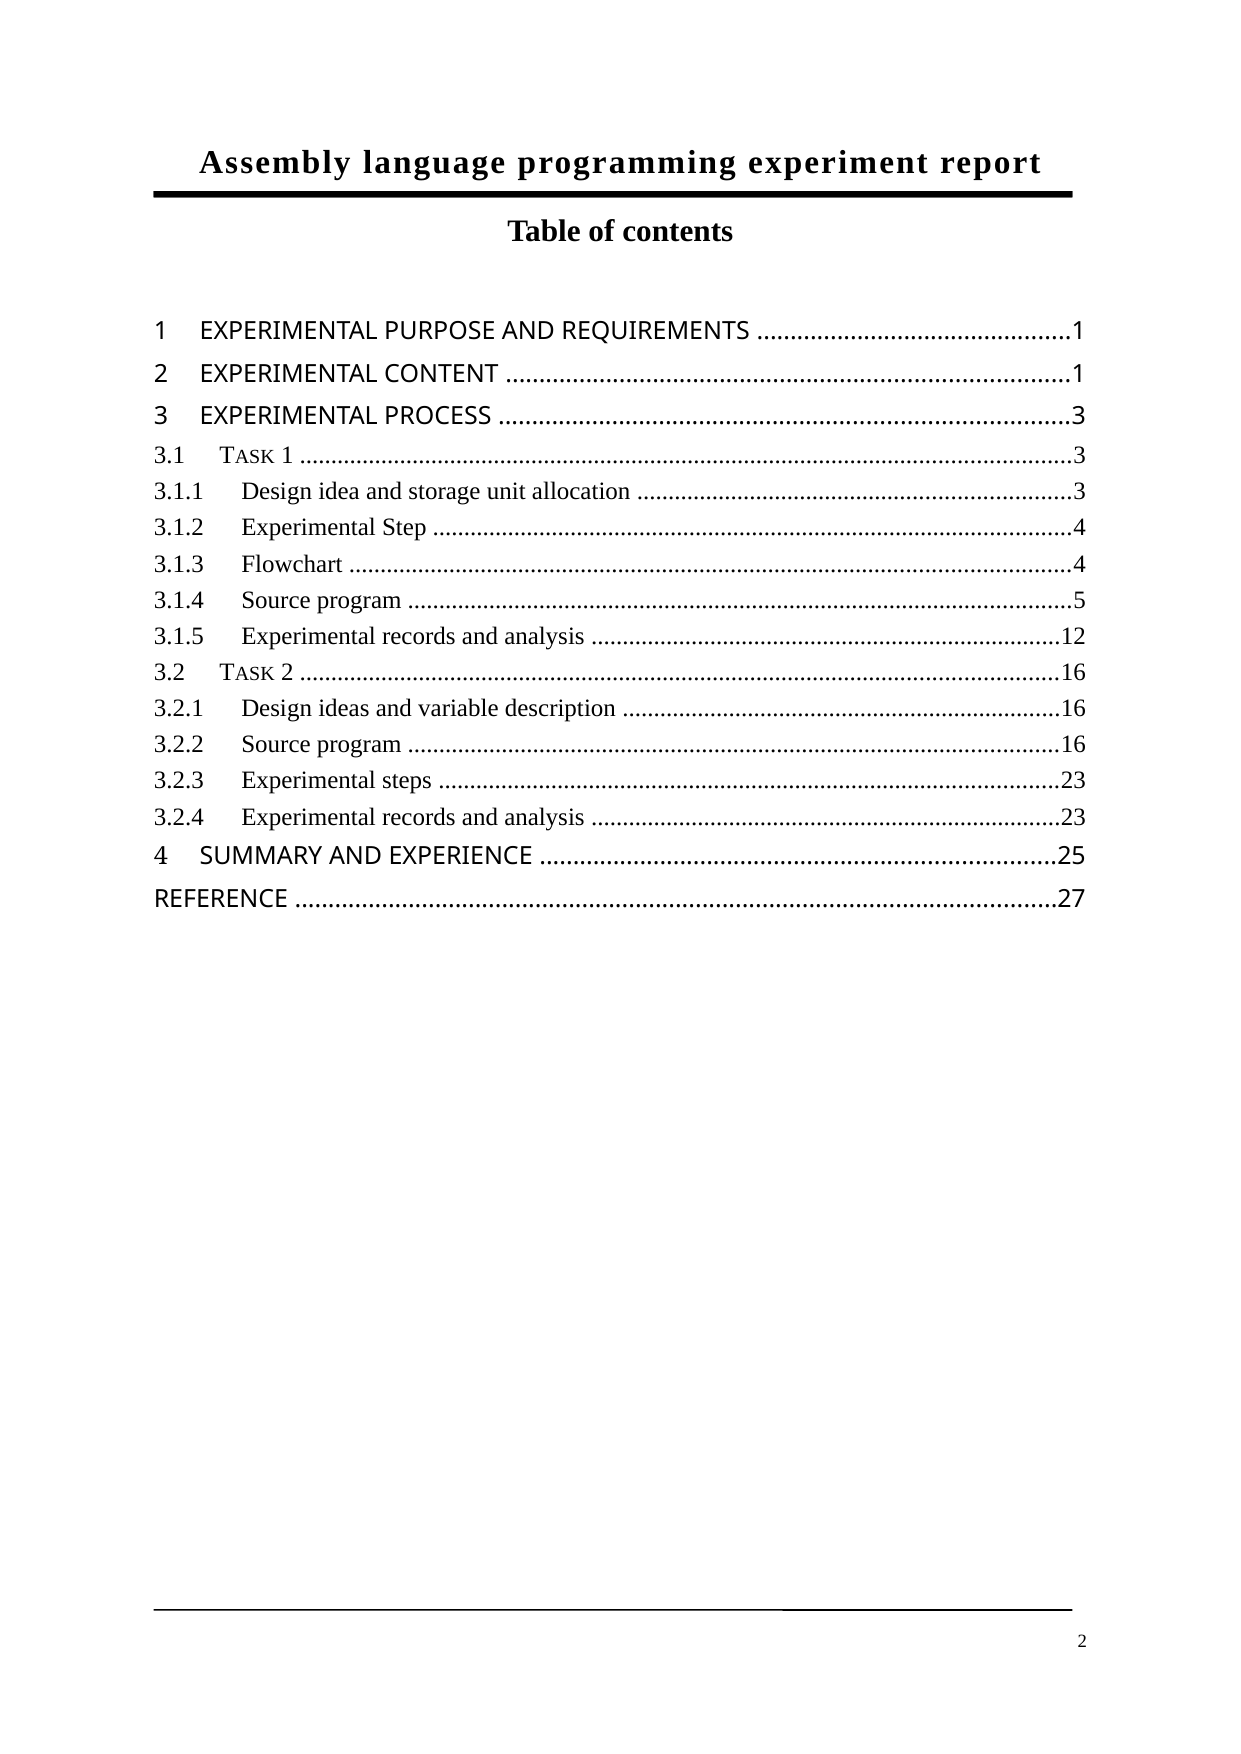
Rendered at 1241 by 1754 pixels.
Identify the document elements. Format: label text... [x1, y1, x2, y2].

text 3.1.3 Flowchart 4 [153, 549, 1087, 577]
text 1 Experimental purpose and requirements 1 [153, 313, 1087, 347]
text 3.2 Task 2 16 [153, 657, 1087, 686]
text 3.1.4 Source program 5 [153, 585, 1087, 613]
text 3.1 Task 1 3 [153, 440, 1087, 469]
text 2 Experimental content 1 [153, 355, 1087, 389]
text 3.2.4 Experimental records and analysis 23 [153, 802, 1087, 830]
text 4 Summary and experience 25 [153, 838, 1087, 872]
text 3.1.1 Design idea and storage unit allocation 3 [153, 476, 1087, 505]
text Reference 27 [153, 880, 1087, 914]
text 3.2.1 Design ideas and variable description 16 [153, 693, 1087, 722]
text Table of contents [153, 213, 1087, 248]
text 3 Experimental process 3 [153, 398, 1087, 432]
text 3.1.5 Experimental records and analysis 12 [153, 621, 1087, 650]
text 3.2.3 Experimental steps 23 [153, 766, 1087, 794]
text 3.2.2 Source program 16 [153, 729, 1087, 758]
text 3.1.2 Experimental Step 4 [153, 512, 1087, 541]
